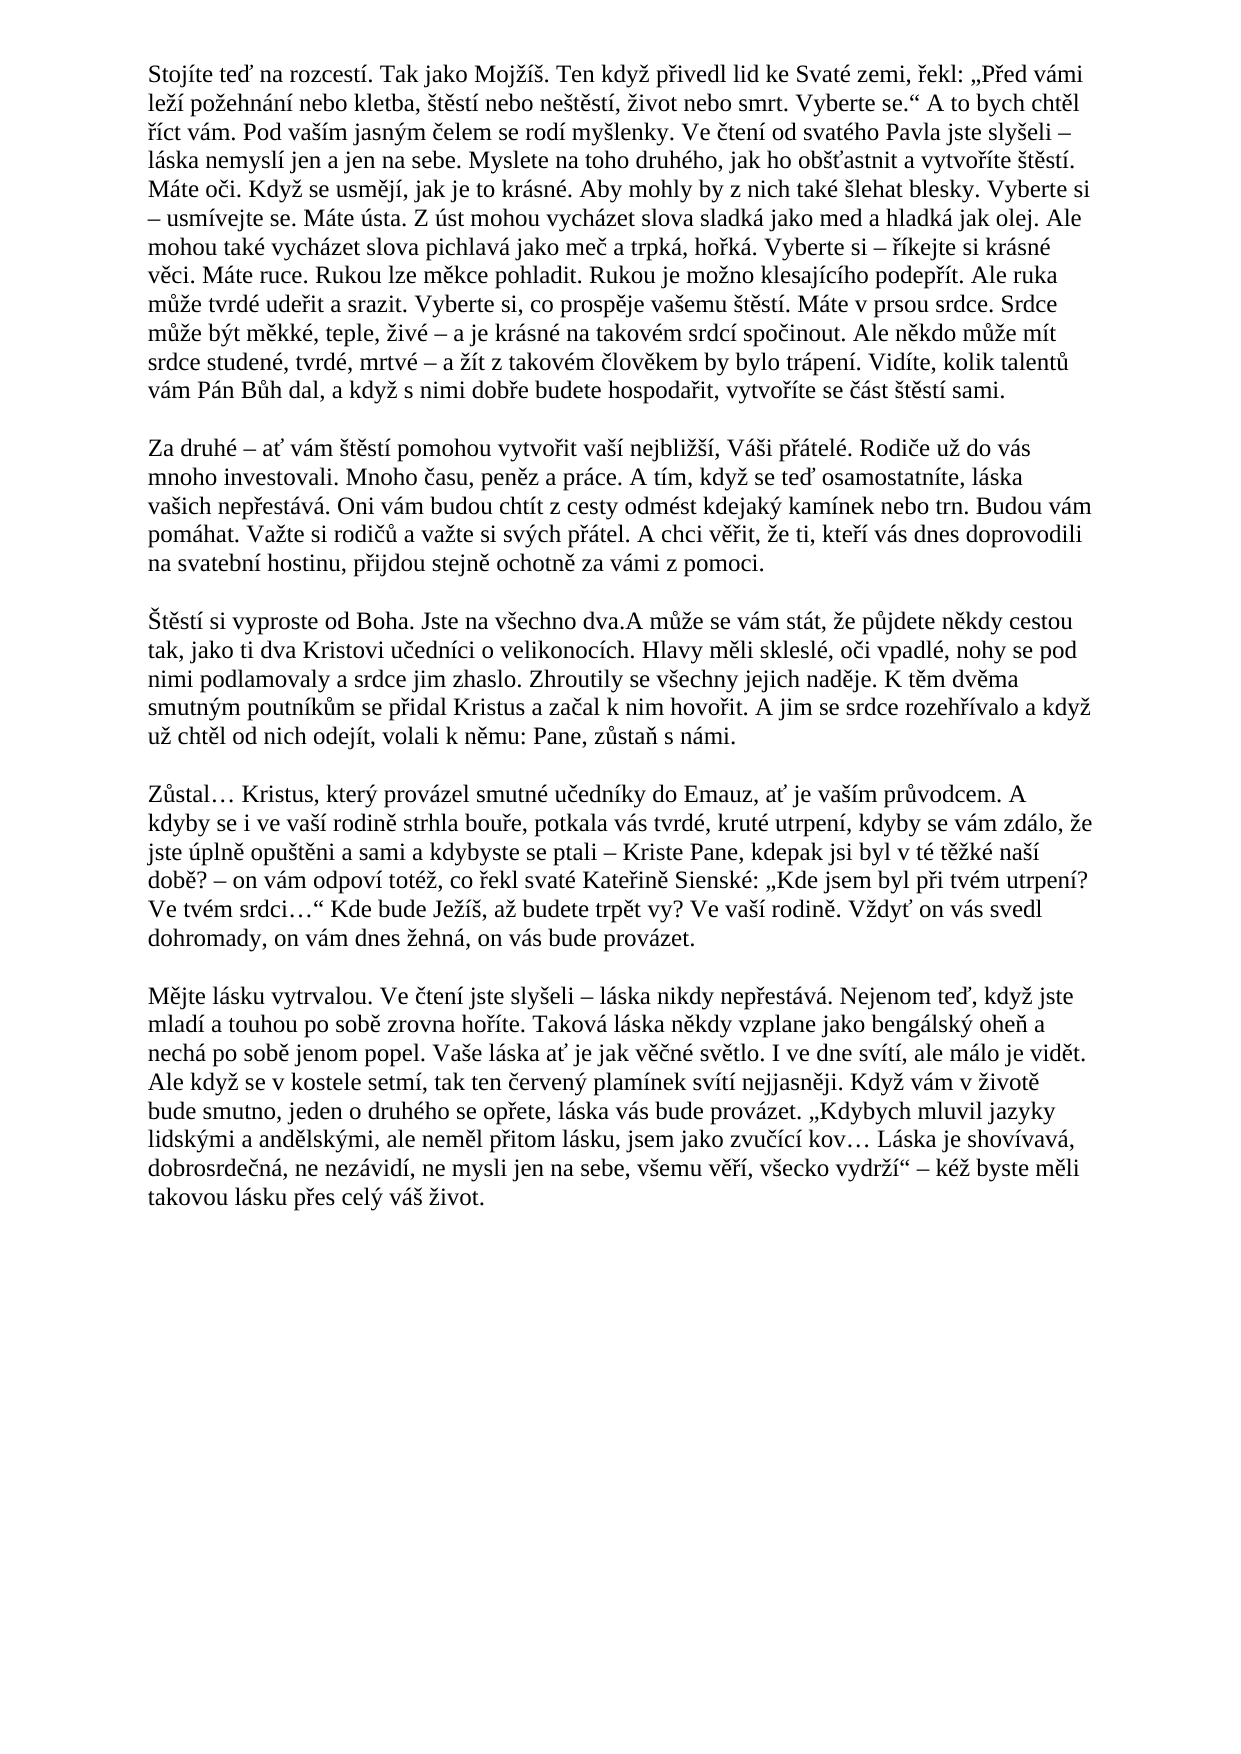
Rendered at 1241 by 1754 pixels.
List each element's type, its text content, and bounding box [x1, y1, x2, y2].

text Štěstí si vyproste od Boha. Jste na všechno dva.A může se vám stát, že půjdete někdy cestou tak, jako ti dva Kristovi učedníci o velikonocích. Hlavy měli skleslé, oči vpadlé, nohy se pod nimi podlamovaly a srdce jim zhaslo. Zhroutily se všechny jejich naděje. K těm dvěma smutným poutníkům se přidal Kristus a začal k nim hovořit. A jim se srdce rozehřívalo a když už chtěl od nich odejít, volali k němu: Pane, zůstaň s námi. [148, 606, 1093, 750]
text Za druhé – ať vám štěstí pomohou vytvořit vaší nejbližší, Váši přátelé. Rodiče už do vás mnoho investovali. Mnoho času, peněz a práce. A tím, když se teď osamostatníte, láska vašich nepřestává. Oni vám budou chtít z cesty odmést kdejaký kamínek nebo trn. Budou vám pomáhat. Važte si rodičů a važte si svých přátel. A chci věřit, že ti, kteří vás dnes doprovodili na svatební hostinu, přijdou stejně ochotně za vámi z pomoci. [148, 433, 1093, 577]
text Stojíte teď na rozcestí. Tak jako Mojžíš. Ten když přivedl lid ke Svaté zemi, řekl: „Před vámi leží požehnání nebo kletba, štěstí nebo neštěstí, život nebo smrt. Vyberte se.“ A to bych chtěl říct vám. Pod vaším jasným čelem se rodí myšlenky. Ve čtení od svatého Pavla jste slyšeli – láska nemyslí jen a jen na sebe. Myslete na toho druhého, jak ho obšťastnit a vytvoříte štěstí. Máte oči. Když se usmějí, jak je to krásné. Aby mohly by z nich také šlehat blesky. Vyberte si – usmívejte se. Máte ústa. Z úst mohou vycházet slova sladká jako med a hladká jak olej. Ale mohou také vycházet slova pichlavá jako meč a trpká, hořká. Vyberte si – říkejte si krásné věci. Máte ruce. Rukou lze měkce pohladit. Rukou je možno klesajícího podepřít. Ale ruka může tvrdé udeřit a srazit. Vyberte si, co prospěje vašemu štěstí. Máte v prsou srdce. Srdce může být měkké, teple, živé – a je krásné na takovém srdcí spočinout. Ale někdo může mít srdce studené, tvrdé, mrtvé – a žít z takovém člověkem by bylo trápení. Vidíte, kolik talentů vám Pán Bůh dal, a když s nimi dobře budete hospodařit, vytvoříte se část štěstí sami. [148, 59, 1093, 404]
text Zůstal… Kristus, který provázel smutné učedníky do Emauz, ať je vaším průvodcem. A kdyby se i ve vaší rodině strhla bouře, potkala vás tvrdé, kruté utrpení, kdyby se vám zdálo, že jste úplně opuštěni a sami a kdybyste se ptali – Kriste Pane, kdepak jsi byl v té těžké naší době? – on vám odpoví totéž, co řekl svaté Kateřině Sienské: „Kde jsem byl při tvém utrpení? Ve tvém srdci…“ Kde bude Ježíš, až budete trpět vy? Ve vaší rodině. Vždyť on vás svedl dohromady, on vám dnes žehná, on vás bude provázet. [148, 779, 1093, 952]
text Mějte lásku vytrvalou. Ve čtení jste slyšeli – láska nikdy nepřestává. Nejenom teď, když jste mladí a touhou po sobě zrovna hoříte. Taková láska někdy vzplane jako bengálský oheň a nechá po sobě jenom popel. Vaše láska ať je jak věčné světlo. I ve dne svítí, ale málo je vidět. Ale když se v kostele setmí, tak ten červený plamínek svítí nejjasněji. Když vám v životě bude smutno, jeden o druhého se opřete, láska vás bude provázet. „Kdybych mluvil jazyky lidskými a andělskými, ale neměl přitom lásku, jsem jako zvučící kov… Láska je shovívavá, dobrosrdečná, ne nezávidí, ne mysli jen na sebe, všemu věří, všecko vydrží“ – kéž byste měli takovou lásku přes celý váš život. [148, 981, 1093, 1211]
